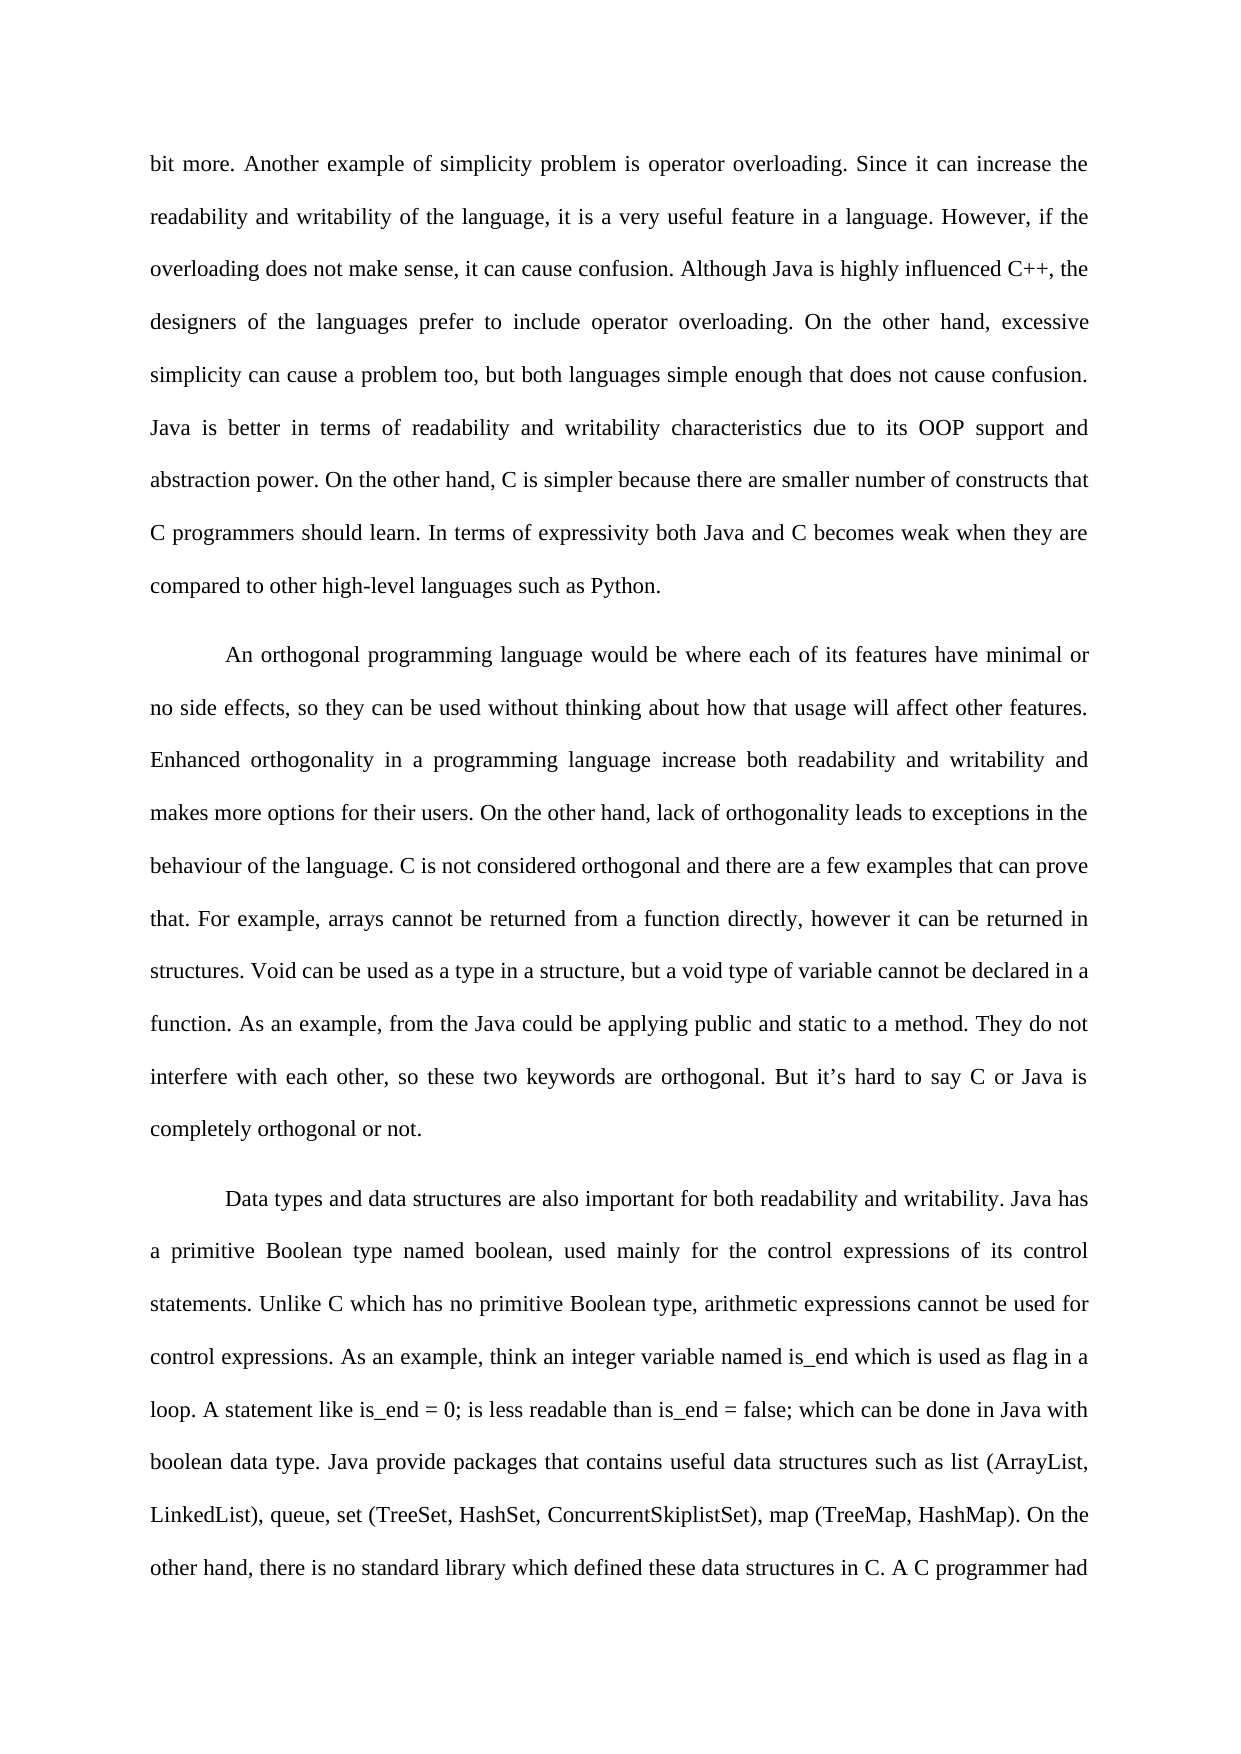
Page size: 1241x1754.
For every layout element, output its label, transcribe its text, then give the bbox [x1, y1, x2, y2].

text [150, 1185, 1090, 1580]
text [150, 150, 1090, 598]
text An orthogonal programming language would be where each of its features have minimal or no side effects, so they can be used without thinking about how that usage will affect other features. Enhanced orthogonality in a programming language increase both readability and writability and makes more options for their users. On the other hand, lack of orthogonality leads to exceptions in the behaviour of the language. C is not considered orthogonal and there are a few examples that can prove that. For example, arrays cannot be returned from a function directly, however it can be returned in structures. Void can be used as a type in a structure, but a void type of variable cannot be declared in a function. As an example, from the Java could be applying public and static to a method. They do not interfere with each other, so these two keywords are orthogonal. But it’s hard to say C or Java is completely orthogonal or not. [150, 641, 1090, 1142]
